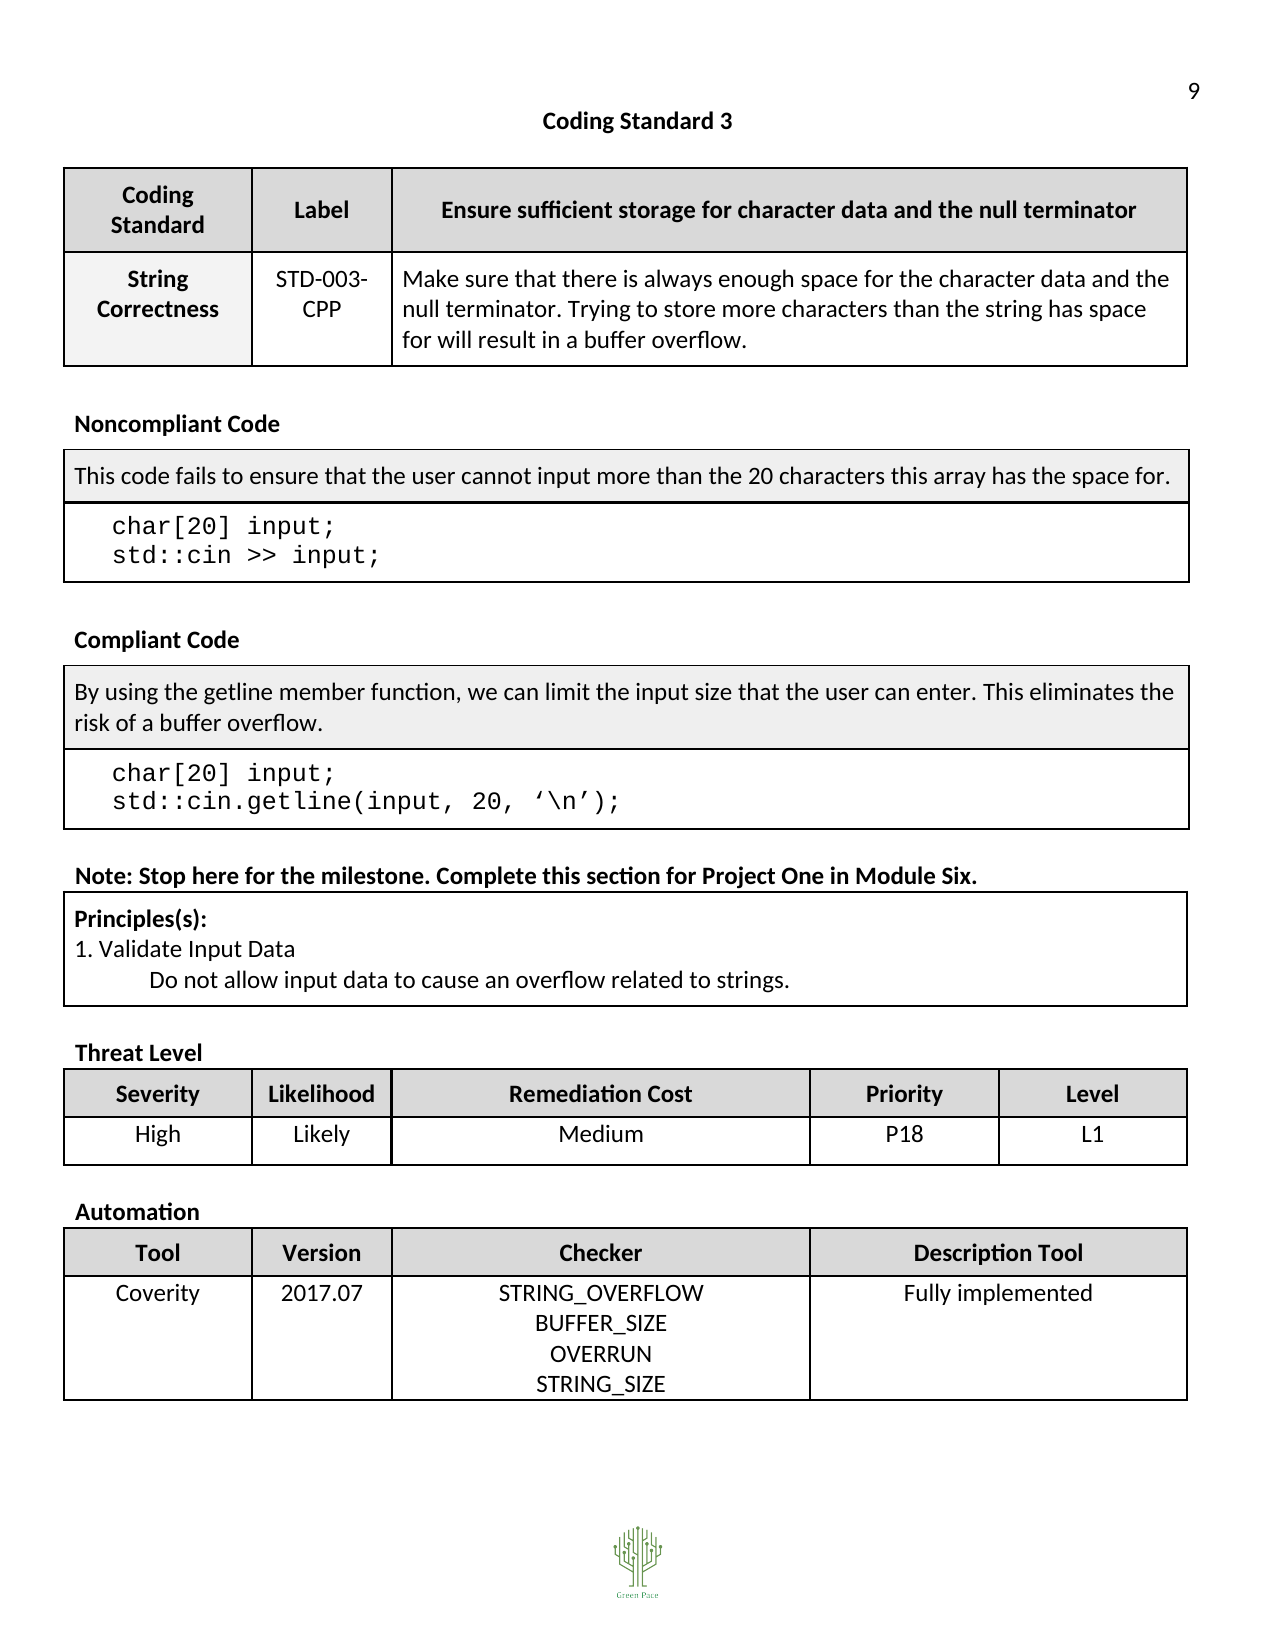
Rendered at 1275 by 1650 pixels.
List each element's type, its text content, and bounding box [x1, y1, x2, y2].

table_cell char[20] input; std::cin >> input; [65, 504, 1188, 581]
table_header Tool [65, 1229, 251, 1275]
table_cell L1 [1000, 1118, 1186, 1164]
table_cell 2017.07 [253, 1277, 391, 1399]
table_header Severity [65, 1070, 251, 1116]
subtitle Coding Standard 3 [75, 106, 1200, 136]
table_header Label [253, 169, 391, 251]
table_header Description Tool [811, 1229, 1186, 1275]
table_header Level [1000, 1070, 1186, 1116]
table_cell By using the getline member function, we can limit the input size that the user can enter. This eliminates the risk of a buffer overflow. [65, 666, 1188, 748]
table_cell Make sure that there is always enough space for the character data and the null terminator. Trying to store more characters than the string has space for will result in a buffer overflow. [393, 253, 1186, 365]
table_header Principles(s): 1. Validate Input Data Do not allow input data to cause an overflow related to strings. [65, 893, 1186, 1005]
table_header Noncompliant Code [64, 398, 1189, 449]
table_cell Likely [253, 1118, 390, 1164]
table_header Checker [393, 1229, 809, 1275]
table_cell char[20] input; std::cin.getline(input, 20, ‘\n’); [65, 750, 1188, 827]
table_cell String Correctness [65, 253, 251, 365]
table_header Ensure sufficient storage for character data and the null terminator [393, 169, 1186, 251]
table_header Likelihood [253, 1070, 390, 1116]
text Note: Stop here for the milestone. Complete this section for Project One in Module Six. [75, 860, 1200, 891]
table_header Remediation Cost [393, 1070, 809, 1116]
table_cell Coverity [65, 1277, 251, 1399]
table_cell STRING_OVERFLOW BUFFER_SIZE OVERRUN STRING_SIZE [393, 1277, 809, 1399]
table_header Version [253, 1229, 391, 1275]
table_header Compliant Code [64, 614, 1189, 665]
table_cell Fully implemented [811, 1277, 1186, 1399]
table_cell STD-003-CPP [253, 253, 391, 365]
table_cell P18 [811, 1118, 998, 1164]
table_cell High [65, 1118, 251, 1164]
text Automation [75, 1197, 1200, 1227]
table_cell Medium [393, 1118, 809, 1164]
picture [605, 1521, 670, 1606]
text Threat Level [75, 1038, 1200, 1068]
table_header Coding Standard [65, 169, 251, 251]
table_header Priority [811, 1070, 998, 1116]
table_cell This code fails to ensure that the user cannot input more than the 20 characters this array has the space for. [65, 450, 1188, 501]
